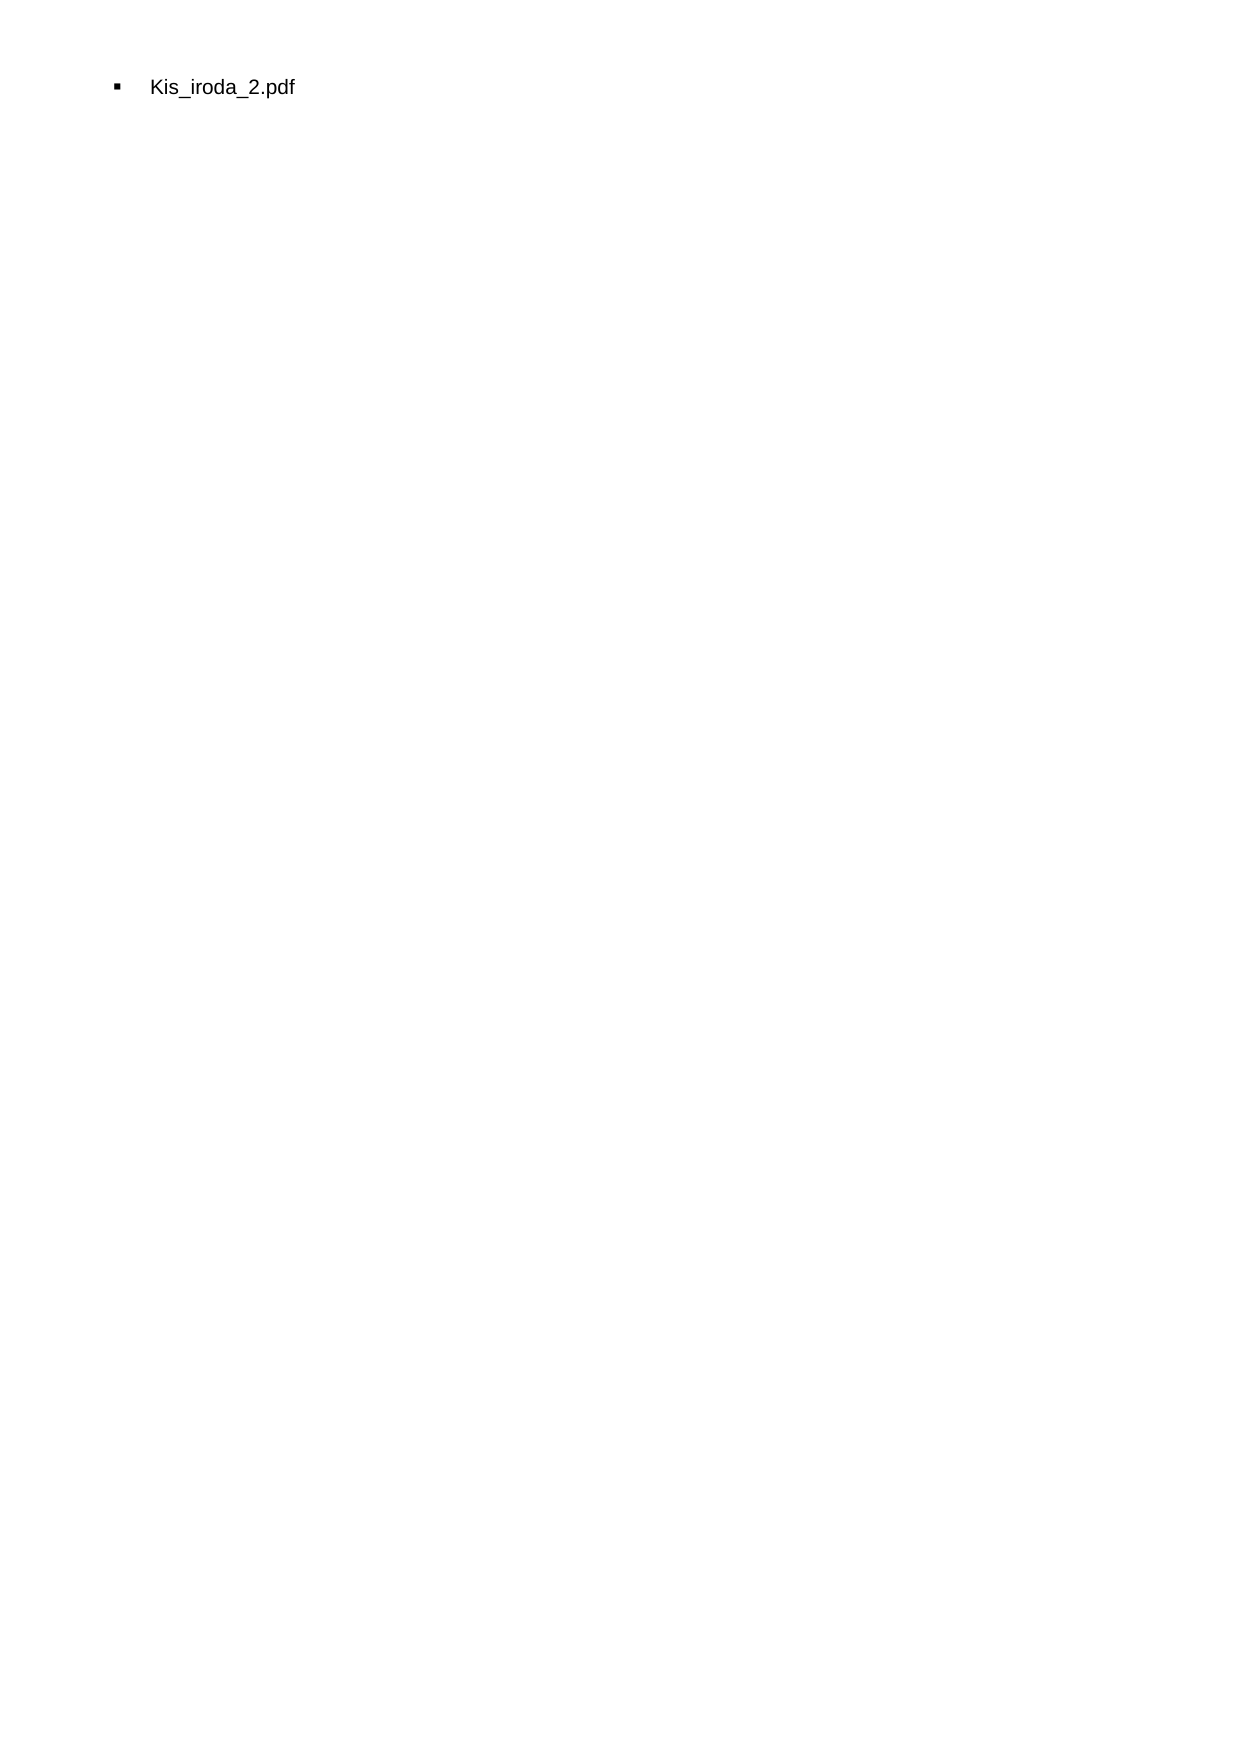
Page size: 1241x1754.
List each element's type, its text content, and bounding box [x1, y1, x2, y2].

list Kis_iroda_2.pdf [112, 75, 1165, 99]
